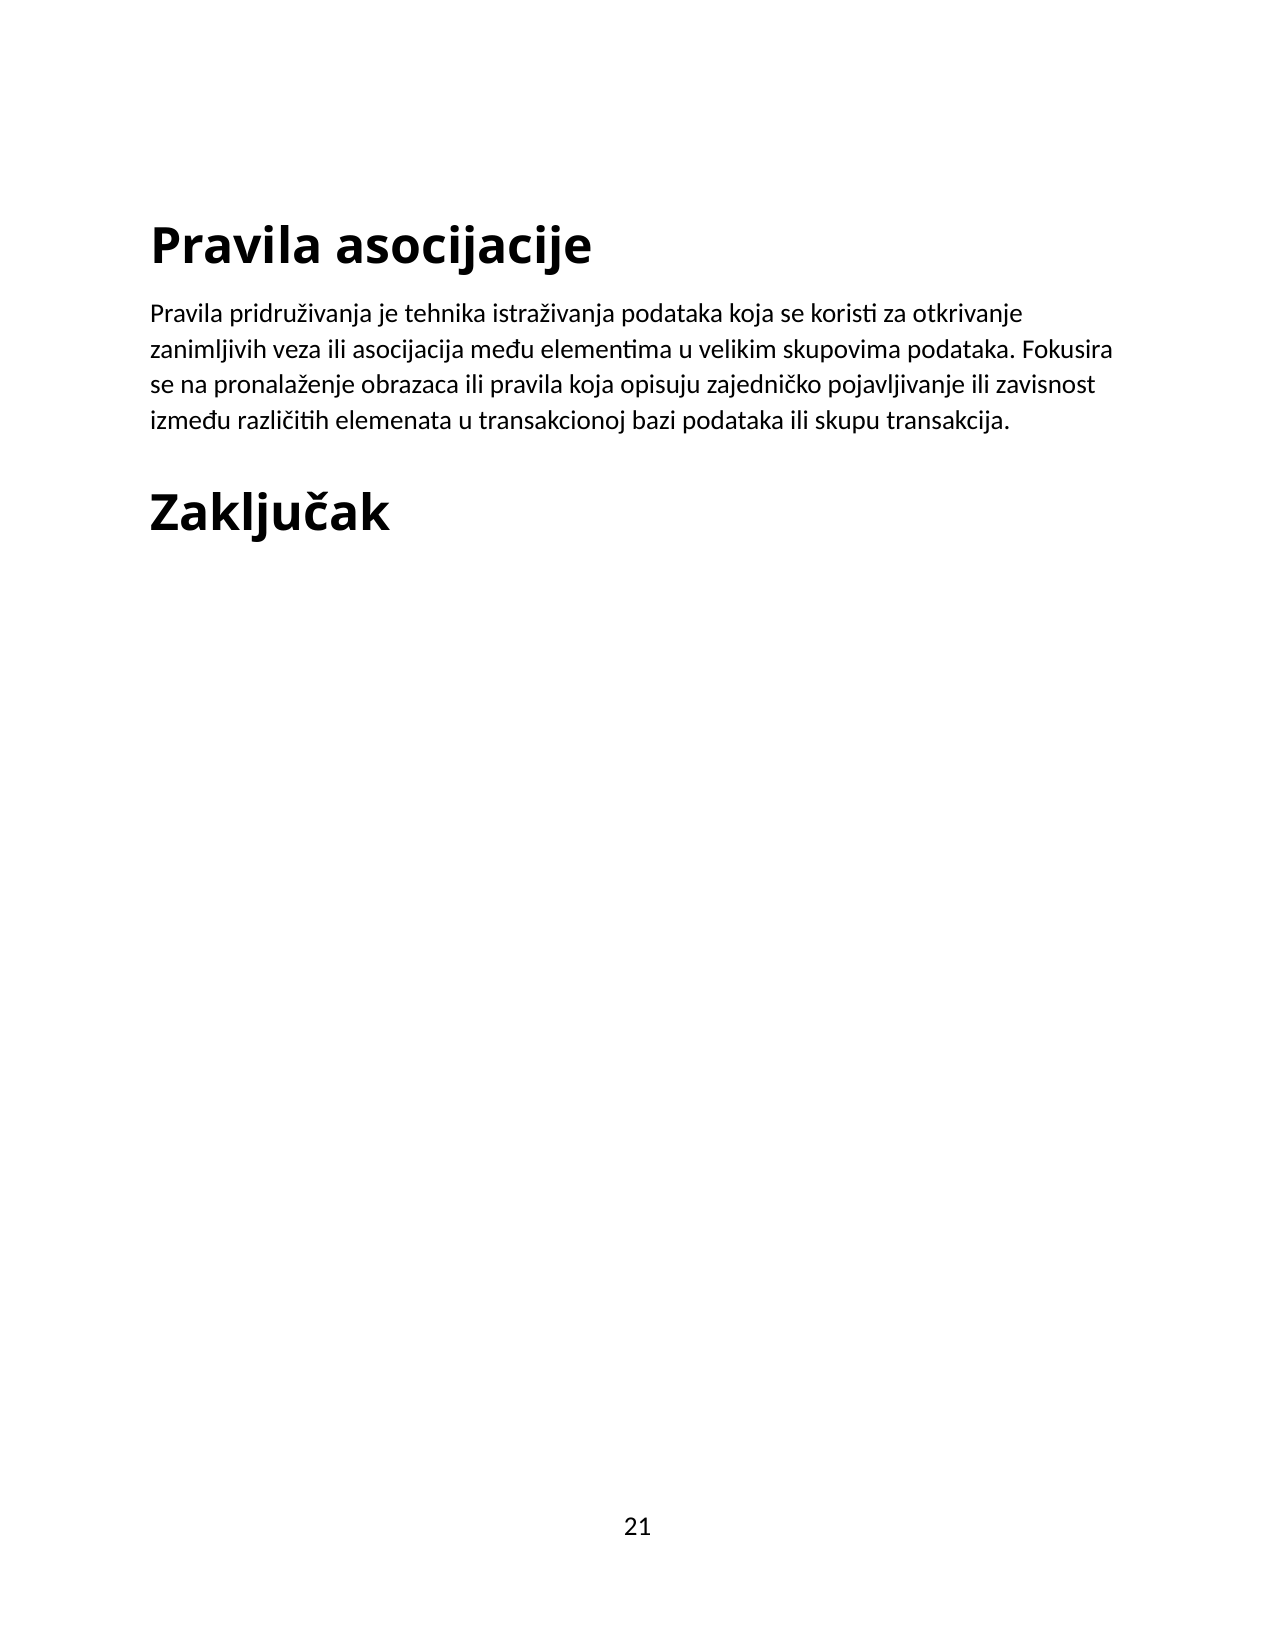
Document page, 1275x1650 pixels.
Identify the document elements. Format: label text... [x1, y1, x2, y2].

text Pravila pridruživanja je tehnika istraživanja podataka koja se koristi za otkrivanje zanimljivih veza ili asocijacija među elementima u velikim skupovima podataka. Fokusira se na pronalaženje obrazaca ili pravila koja opisuju zajedničko pojavljivanje ili zavisnost između različitih elemenata u transakcionoj bazi podataka ili skupu transakcija. [150, 296, 1125, 436]
subtitle Pravila asocijacije [150, 210, 1125, 278]
subtitle Zaključak [150, 476, 1125, 544]
